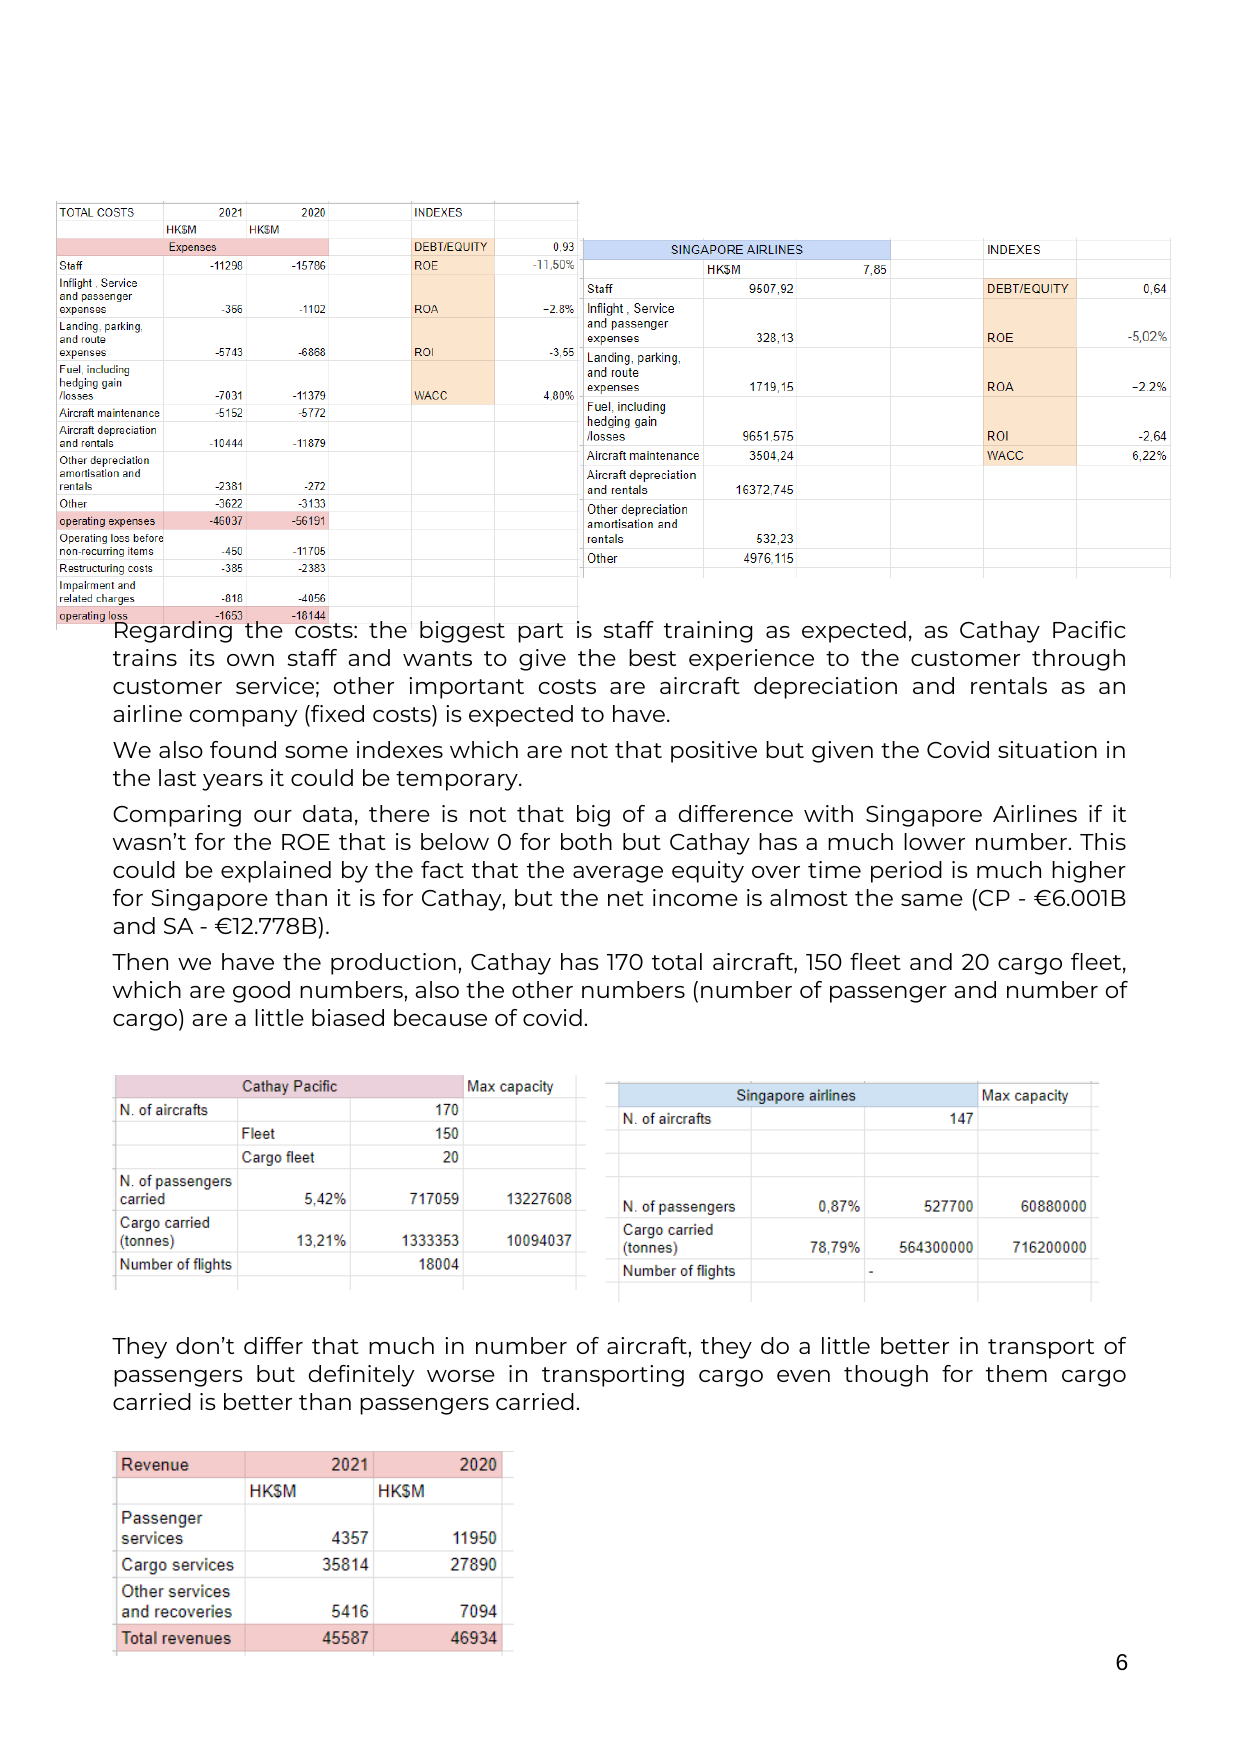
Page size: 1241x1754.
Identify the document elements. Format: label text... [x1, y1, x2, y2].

picture [112, 1451, 514, 1656]
text Comparing our data, there is not that big of a difference with Singapore Airlines if it wasn’t for the ROE that is below 0 for both but Cathay has a much lower number. This could be explained by the fact that the average equity over time period is much higher for Singapore than it is for Cathay, but the net income is almost the same (CP - €6.001B and SA - €12.778B). [112, 801, 1128, 940]
text Regarding the costs: the biggest part is staff training as expected, as Cathay Pacific trains its own staff and wants to give the best experience to the customer through customer service; other important costs are aircraft depreciation and rentals as an airline company (fixed costs) is expected to have. [112, 617, 1128, 728]
picture [56, 201, 1172, 630]
picture [112, 1075, 586, 1290]
text Then we have the production, Cathay has 170 total aircraft, 150 fleet and 20 cargo fleet, which are good numbers, also the other numbers (number of passenger and number of cargo) are a little biased because of covid. [112, 949, 1128, 1032]
picture [605, 1081, 1100, 1302]
text We also found some indexes which are not that positive but given the Covid situation in the last years it could be temporary. [112, 737, 1128, 792]
text They don’t differ that much in number of aircraft, they do a little better in transport of passengers but definitely worse in transporting cargo even though for them cargo carried is better than passengers carried. [112, 1332, 1128, 1416]
